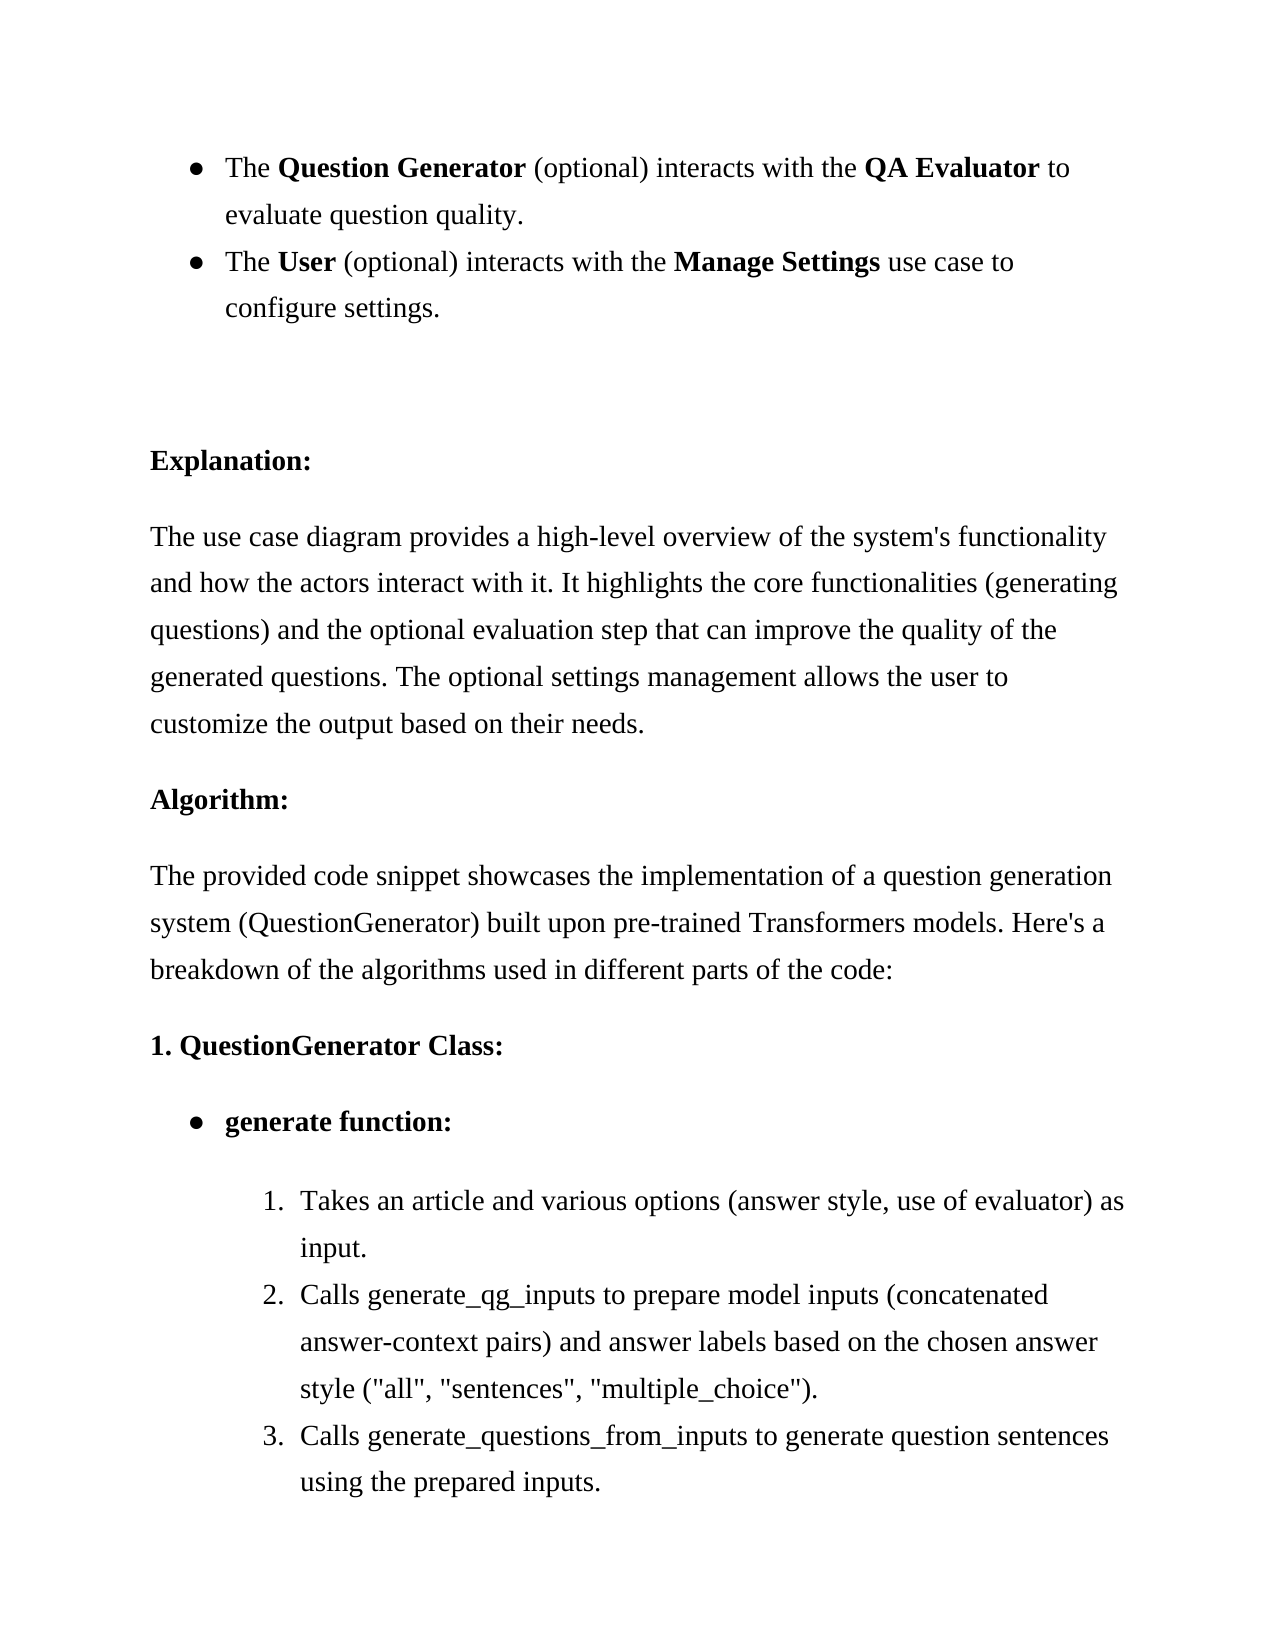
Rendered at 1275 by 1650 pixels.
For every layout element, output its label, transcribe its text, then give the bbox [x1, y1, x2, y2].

list Takes an article and various options (answer style, use of evaluator) as input. [262, 1183, 1125, 1264]
list The Question Generator (optional) interacts with the QA Evaluator to evaluate question quality. [187, 150, 1125, 230]
text The use case diagram provides a high-level overview of the system's functionality and how the actors interact with it. It highlights the core functionalities (generating questions) and the optional evaluation step that can improve the quality of the generated questions. The optional settings management allows the user to customize the output based on their needs. [150, 519, 1125, 740]
list generate function: [187, 1104, 1125, 1173]
text Explanation: [150, 443, 1125, 476]
list The User (optional) interacts with the Manage Settings use case to configure settings. [187, 244, 1125, 324]
text The provided code snippet showcases the implementation of a question generation system (QuestionGenerator) built upon pre-trained Transformers models. Here's a breakdown of the algorithms used in different parts of the code: [150, 858, 1125, 986]
text 1. QuestionGenerator Class: [150, 1028, 1125, 1062]
text Algorithm: [150, 782, 1125, 816]
list Calls generate_questions_from_inputs to generate question sentences using the prepared inputs. [262, 1418, 1125, 1498]
list Calls generate_qg_inputs to prepare model inputs (concatenated answer-context pairs) and answer labels based on the chosen answer style ("all", "sentences", "multiple_choice"). [262, 1277, 1125, 1404]
